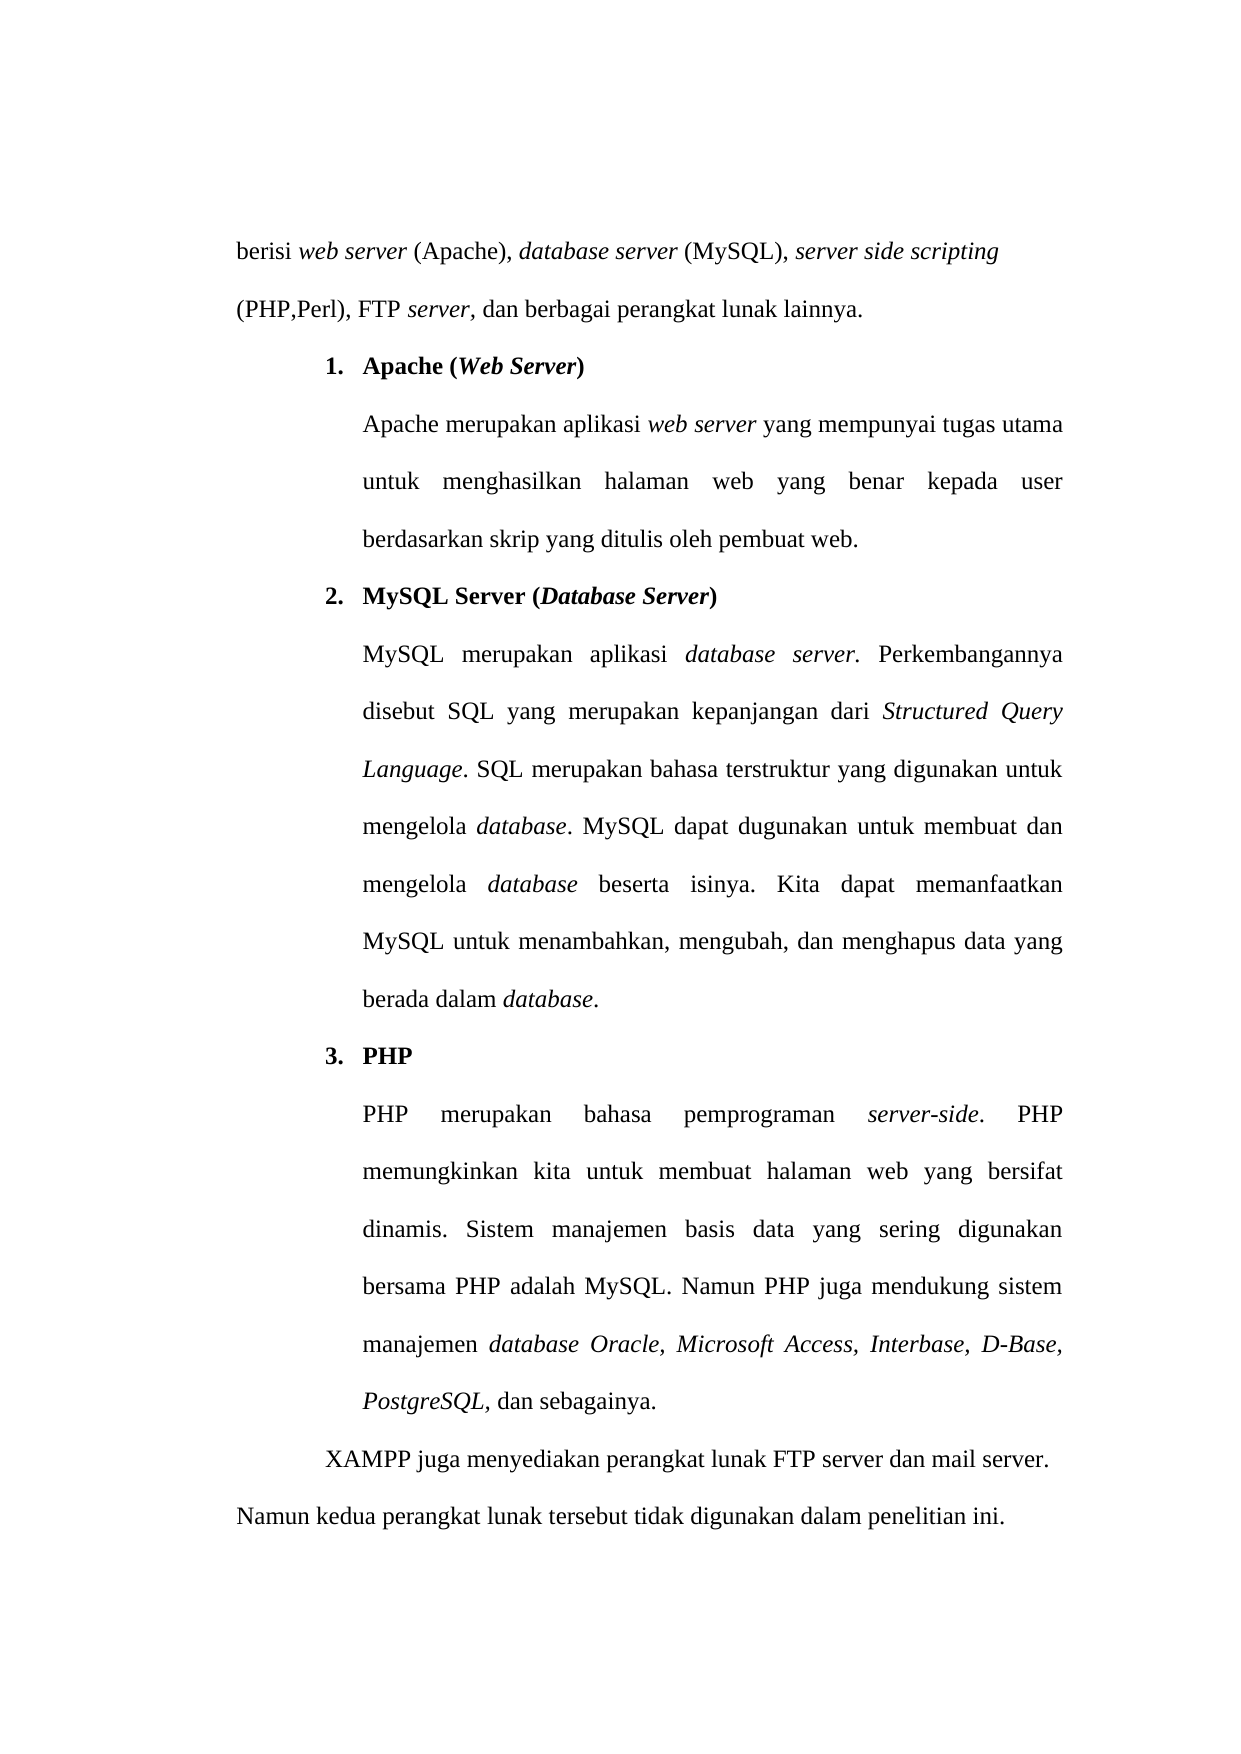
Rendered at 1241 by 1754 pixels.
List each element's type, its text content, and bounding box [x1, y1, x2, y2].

list Apache merupakan aplikasi web server yang mempunyai tugas utama untuk menghasilkan halaman web yang benar kepada user berdasarkan skrip yang ditulis oleh pembuat web. [362, 409, 1063, 552]
list MySQL Server (Database Server) [325, 581, 1063, 610]
list Apache (Web Server) [325, 351, 1063, 380]
list PHP [325, 1041, 1063, 1070]
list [236, 236, 1063, 322]
list PHP merupakan bahasa pemprograman server-side. PHP memungkinkan kita untuk membuat halaman web yang bersifat dinamis. Sistem manajemen basis data yang sering digunakan bersama PHP adalah MySQL. Namun PHP juga mendukung sistem manajemen database Oracle, Microsoft Access, Interbase, D-Base, PostgreSQL, dan sebagainya. [362, 1099, 1063, 1415]
text XAMPP juga menyediakan perangkat lunak FTP server dan mail server. Namun kedua perangkat lunak tersebut tidak digunakan dalam penelitian ini. [236, 1444, 1063, 1530]
list MySQL merupakan aplikasi database server. Perkembangannya disebut SQL yang merupakan kepanjangan dari Structured Query Language. SQL merupakan bahasa terstruktur yang digunakan untuk mengelola database. MySQL dapat dugunakan untuk membuat dan mengelola database beserta isinya. Kita dapat memanfaatkan MySQL untuk menambahkan, mengubah, dan menghapus data yang berada dalam database. [362, 639, 1063, 1012]
